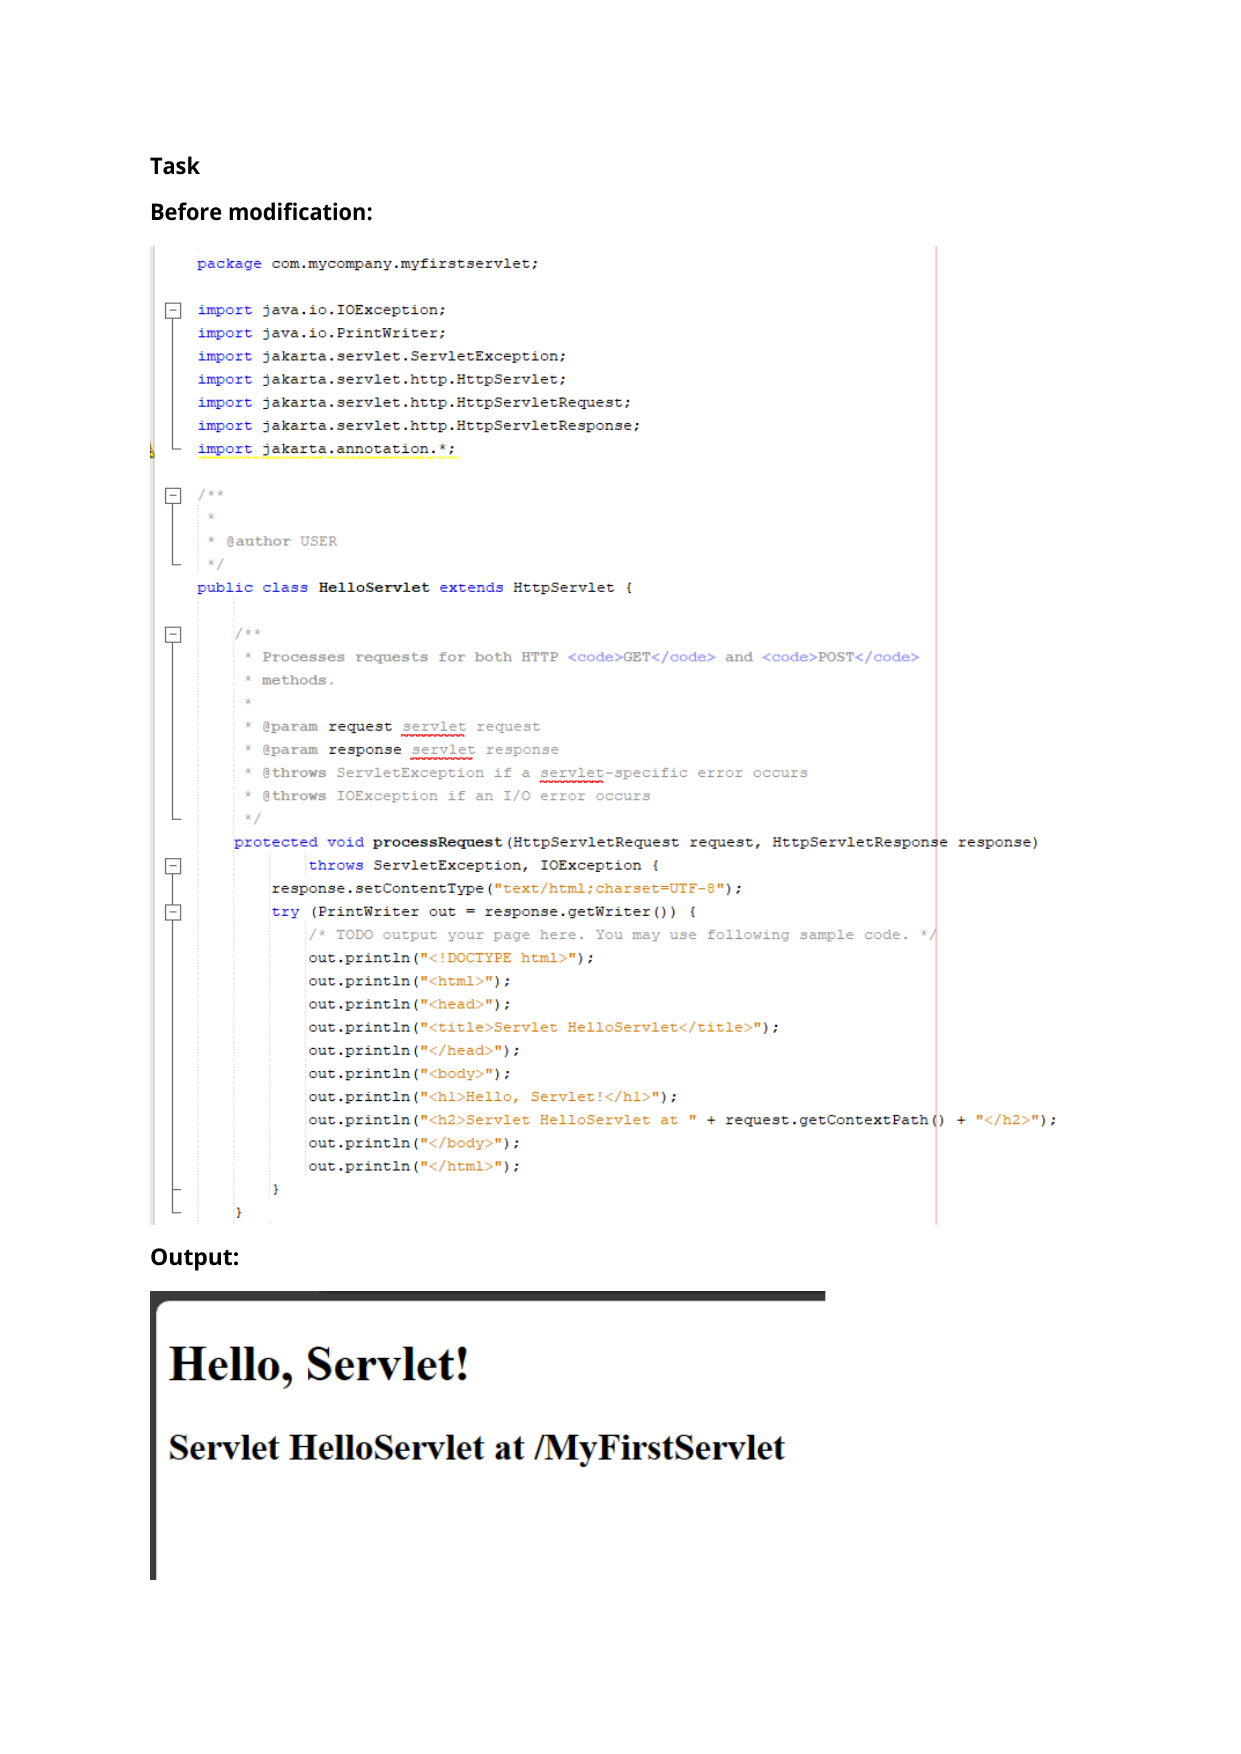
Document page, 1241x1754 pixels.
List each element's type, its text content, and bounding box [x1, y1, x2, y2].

text Before modification: [150, 196, 1101, 227]
picture [150, 246, 1056, 1225]
picture [150, 1291, 826, 1580]
